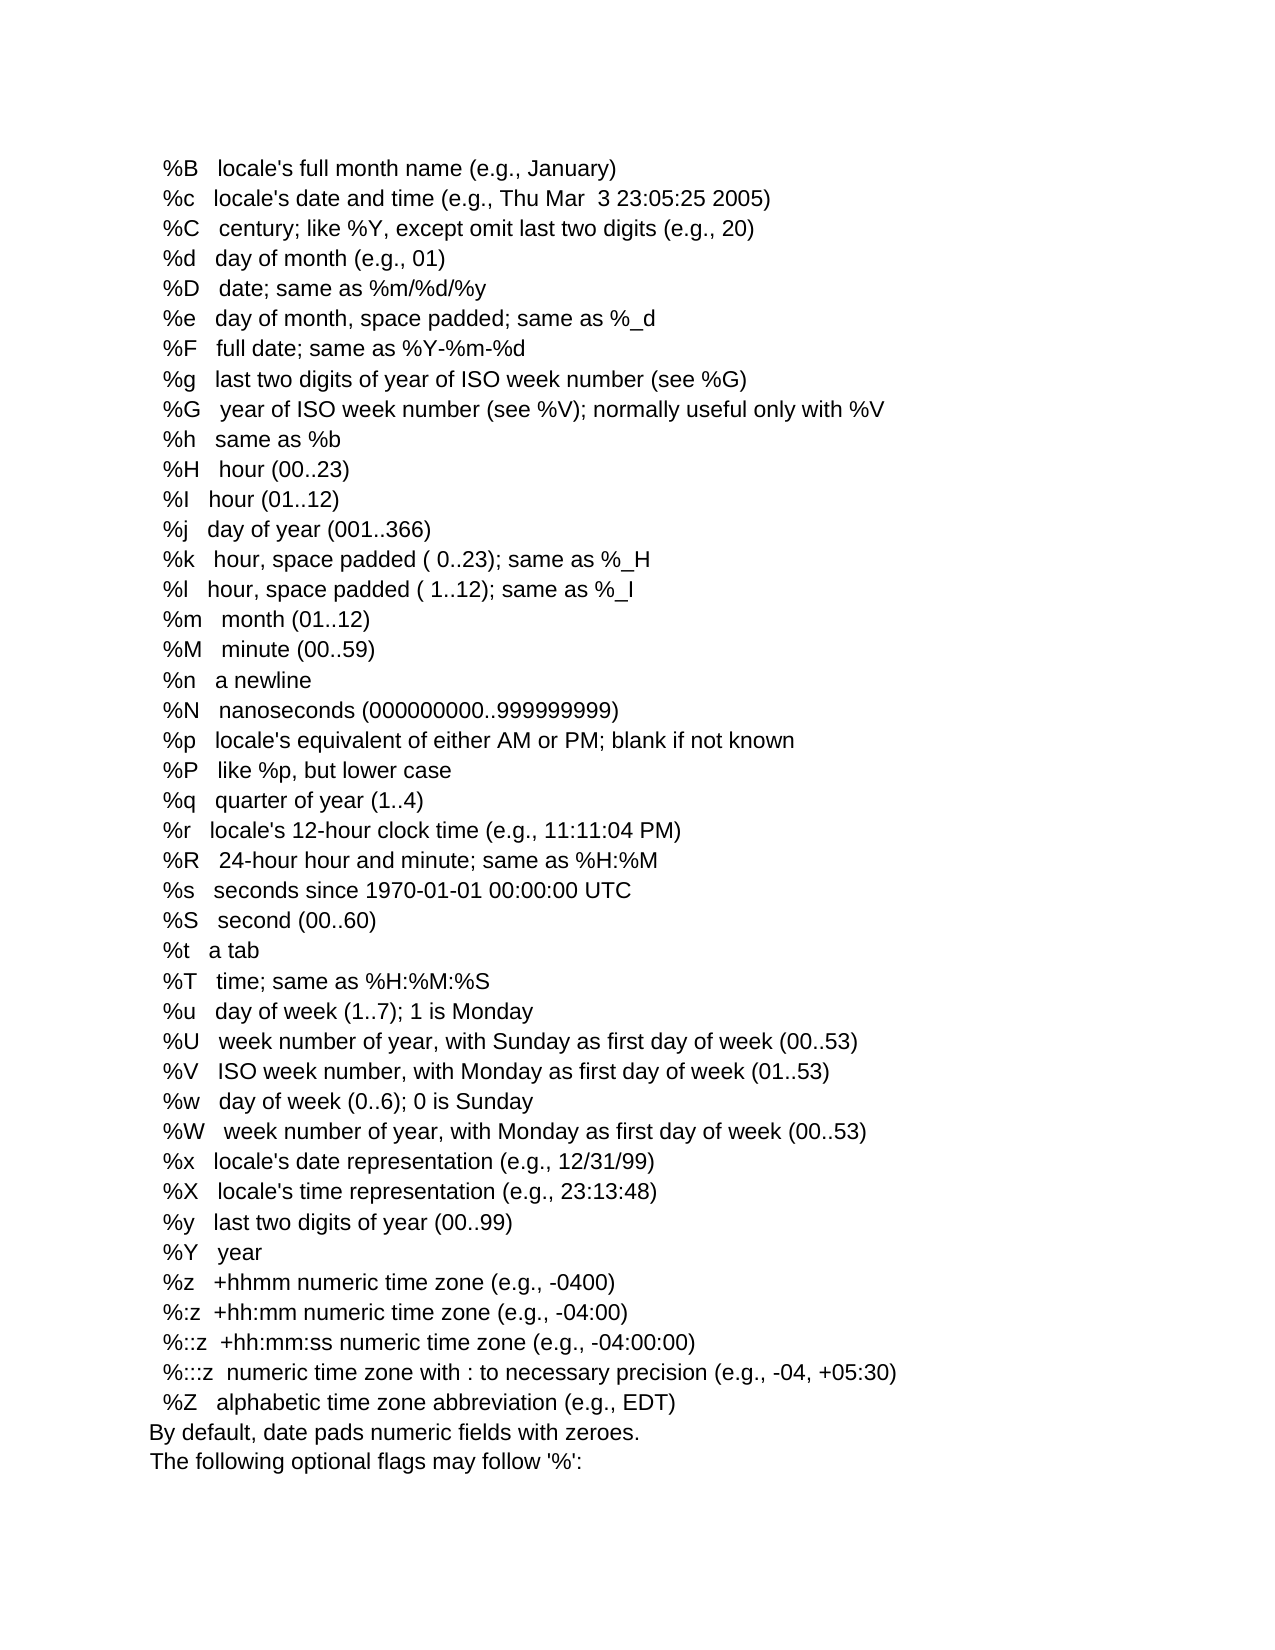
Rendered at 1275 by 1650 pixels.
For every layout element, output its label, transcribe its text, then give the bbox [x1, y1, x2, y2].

text %T time; same as %H:%M:%S [163, 968, 1121, 994]
text %y last two digits of year (00..99) [163, 1208, 1121, 1235]
text %m month (01..12) [163, 606, 1121, 633]
text %S second (00..60) [163, 907, 1121, 934]
text %N nanoseconds (000000000..999999999) [163, 697, 1121, 723]
text %z +hhmm numeric time zone (e.g., -0400) [163, 1269, 1121, 1295]
text %e day of month, space padded; same as %_d [163, 305, 1121, 332]
text %B locale's full month name (e.g., January) [163, 155, 1121, 181]
text %s seconds since 1970-01-01 00:00:00 UTC [163, 877, 1121, 904]
text %H hour (00..23) [163, 456, 1121, 482]
text %Y year [163, 1238, 1121, 1265]
text %d day of month (e.g., 01) [163, 245, 1121, 271]
text By default, date pads numeric fields with zeroes. The following optional flags may follow '%': [148, 1419, 681, 1475]
text %c locale's date and time (e.g., Thu Mar 3 23:05:25 2005) [163, 185, 1121, 211]
text %j day of year (001..366) [163, 516, 1121, 542]
text %P like %p, but lower case [163, 757, 1121, 783]
text %V ISO week number, with Monday as first day of week (01..53) [163, 1058, 1121, 1084]
text %t a tab [163, 937, 1121, 964]
text %D date; same as %m/%d/%y [163, 275, 1121, 302]
text %l hour, space padded ( 1..12); same as %_I [163, 576, 1121, 603]
text %k hour, space padded ( 0..23); same as %_H [163, 546, 1121, 572]
text %u day of week (1..7); 1 is Monday [163, 998, 1121, 1024]
text %U week number of year, with Sunday as first day of week (00..53) [163, 1028, 1121, 1054]
text %G year of ISO week number (see %V); normally useful only with %V [163, 396, 1121, 422]
text %p locale's equivalent of either AM or PM; blank if not known [163, 727, 1121, 753]
text %n a newline [163, 667, 1121, 693]
text %g last two digits of year of ISO week number (see %G) [163, 366, 1121, 392]
text %:z +hh:mm numeric time zone (e.g., -04:00) [163, 1299, 1121, 1325]
text %w day of week (0..6); 0 is Sunday [163, 1088, 1121, 1114]
text %:::z numeric time zone with : to necessary precision (e.g., -04, +05:30) [163, 1359, 1121, 1385]
text %r locale's 12-hour clock time (e.g., 11:11:04 PM) [163, 817, 1121, 843]
text %::z +hh:mm:ss numeric time zone (e.g., -04:00:00) [163, 1329, 1121, 1355]
text %M minute (00..59) [163, 636, 1121, 663]
text %X locale's time representation (e.g., 23:13:48) [163, 1178, 1121, 1205]
text %Z alphabetic time zone abbreviation (e.g., EDT) [163, 1389, 1121, 1415]
text %I hour (01..12) [163, 486, 1121, 512]
text %R 24-hour hour and minute; same as %H:%M [163, 847, 1121, 873]
text %q quarter of year (1..4) [163, 787, 1121, 813]
text %W week number of year, with Monday as first day of week (00..53) [163, 1118, 1121, 1144]
text %x locale's date representation (e.g., 12/31/99) [163, 1148, 1121, 1174]
text %h same as %b [163, 426, 1121, 452]
text %C century; like %Y, except omit last two digits (e.g., 20) [163, 215, 1121, 241]
text %F full date; same as %Y-%m-%d [163, 335, 1121, 362]
